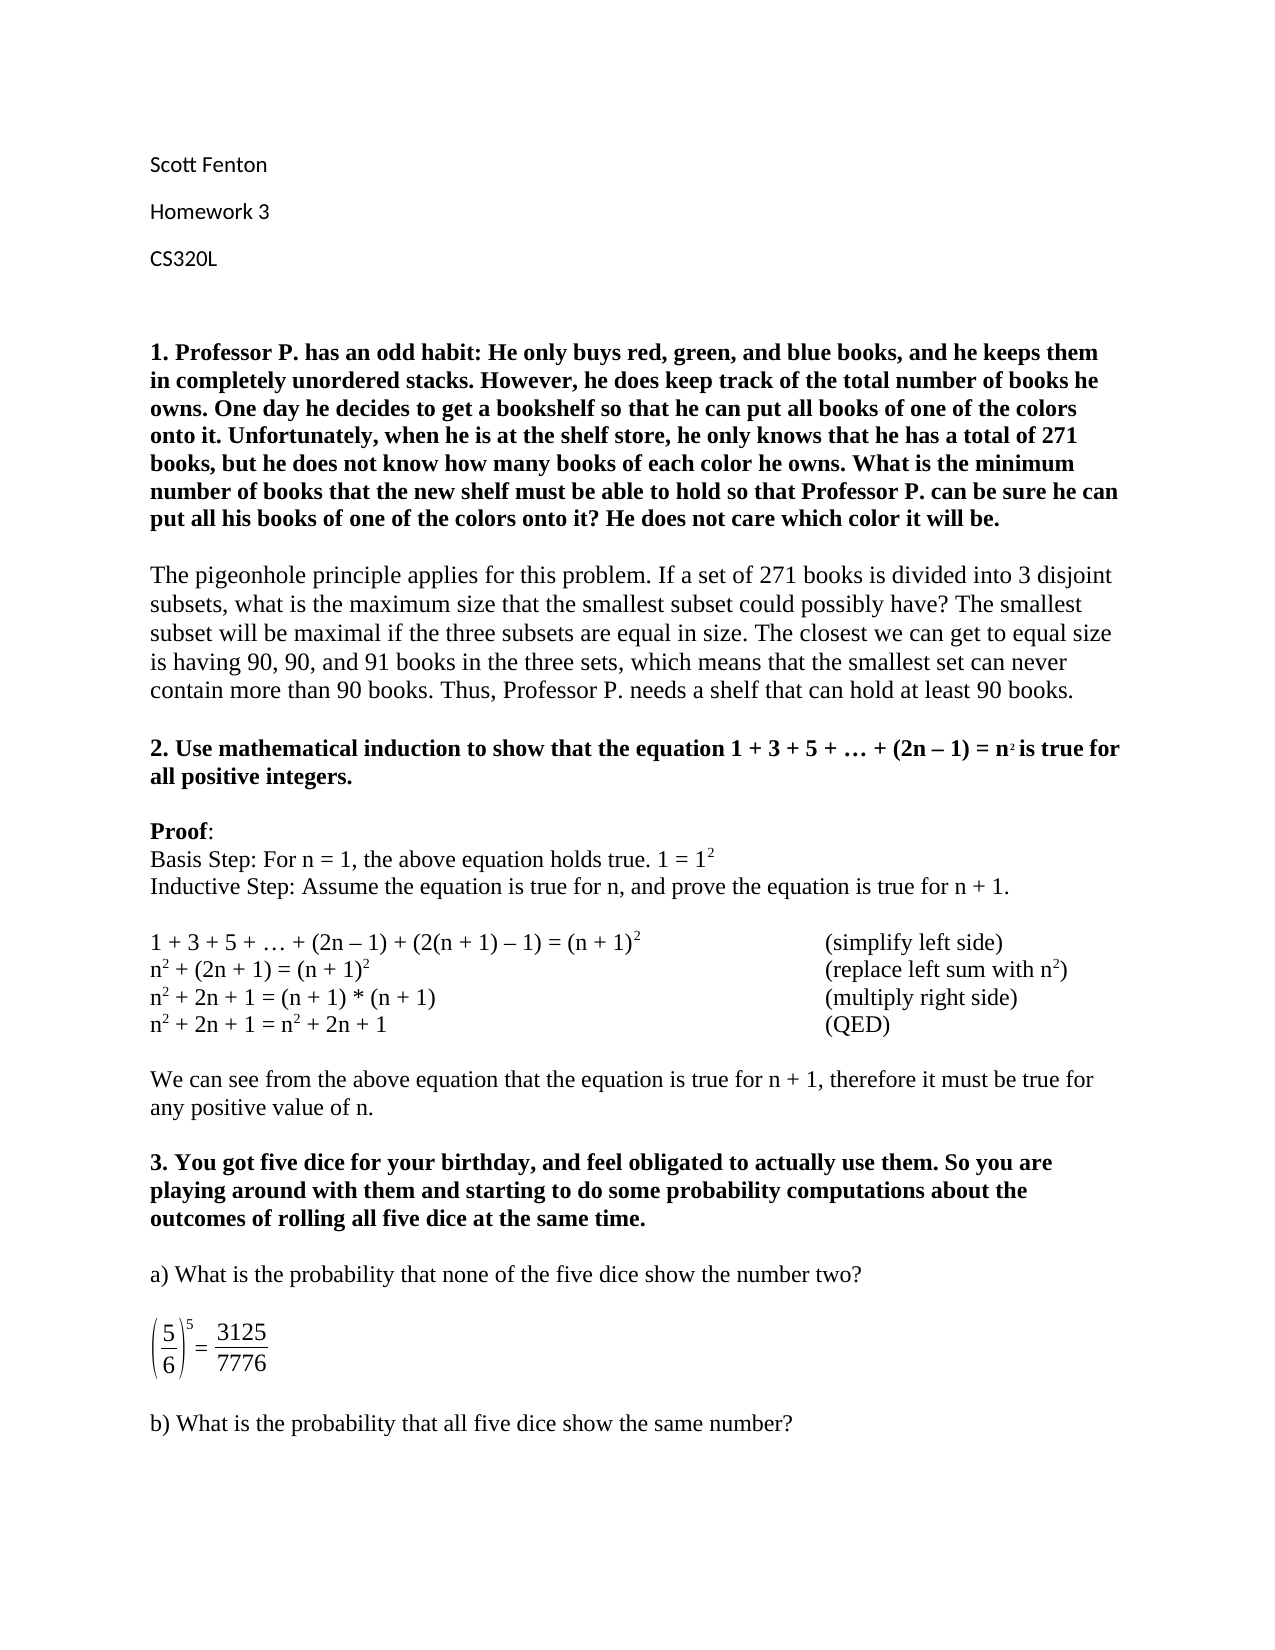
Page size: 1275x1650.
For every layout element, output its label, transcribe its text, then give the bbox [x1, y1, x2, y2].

text 2. Use mathematical induction to show that the equation 1 + 3 + 5 + … + (2n – 1) = n2 is true for all positive integers. [150, 733, 1125, 789]
text Inductive Step: Assume the equation is true for n, and prove the equation is true for n + 1. [150, 872, 1125, 900]
text Basis Step: For n = 1, the above equation holds true. 1 = 12 [150, 845, 1125, 872]
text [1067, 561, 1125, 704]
text n2 + 2n + 1 = n2 + 2n + 1 (QED) [150, 1010, 1125, 1038]
text = [150, 1315, 1125, 1381]
text Scott Fenton [150, 150, 1125, 178]
text n2 + (2n + 1) = (n + 1)2 (replace left sum with n2) [150, 955, 1125, 983]
text a) What is the probability that none of the five dice show the number two? [150, 1260, 1125, 1287]
text n2 + 2n + 1 = (n + 1) * (n + 1) (multiply right side) [150, 983, 1125, 1010]
text CS320L [150, 244, 1125, 272]
text 3. You got five dice for your birthday, and feel obligated to actually use them. So you are playing around with them and starting to do some probability computations about the outcomes of rolling all five dice at the same time. [150, 1148, 1125, 1231]
text Proof: [150, 817, 1125, 845]
text 1 + 3 + 5 + … + (2n – 1) + (2(n + 1) – 1) = (n + 1)2 (simplify left side) [150, 927, 1125, 955]
text b) What is the probability that all five dice show the same number? [150, 1409, 1125, 1436]
text We can see from the above equation that the equation is true for n + 1, therefore it must be true for any positive value of n. [150, 1066, 1125, 1121]
text 1. Professor P. has an odd habit: He only buys red, green, and blue books, and he keeps them in completely unordered stacks. However, he does keep track of the total number of books he owns. One day he decides to get a bookshelf so that he can put all books of one of the colors onto it. Unfortunately, when he is at the shelf store, he only knows that he has a total of 271 books, but he does not know how many books of each color he owns. What is the minimum number of books that the new shelf must be able to hold so that Professor P. can be sure he can put all his books of one of the colors onto it? He does not care which color it will be. [150, 337, 1125, 532]
text Homework 3 [150, 197, 1125, 225]
